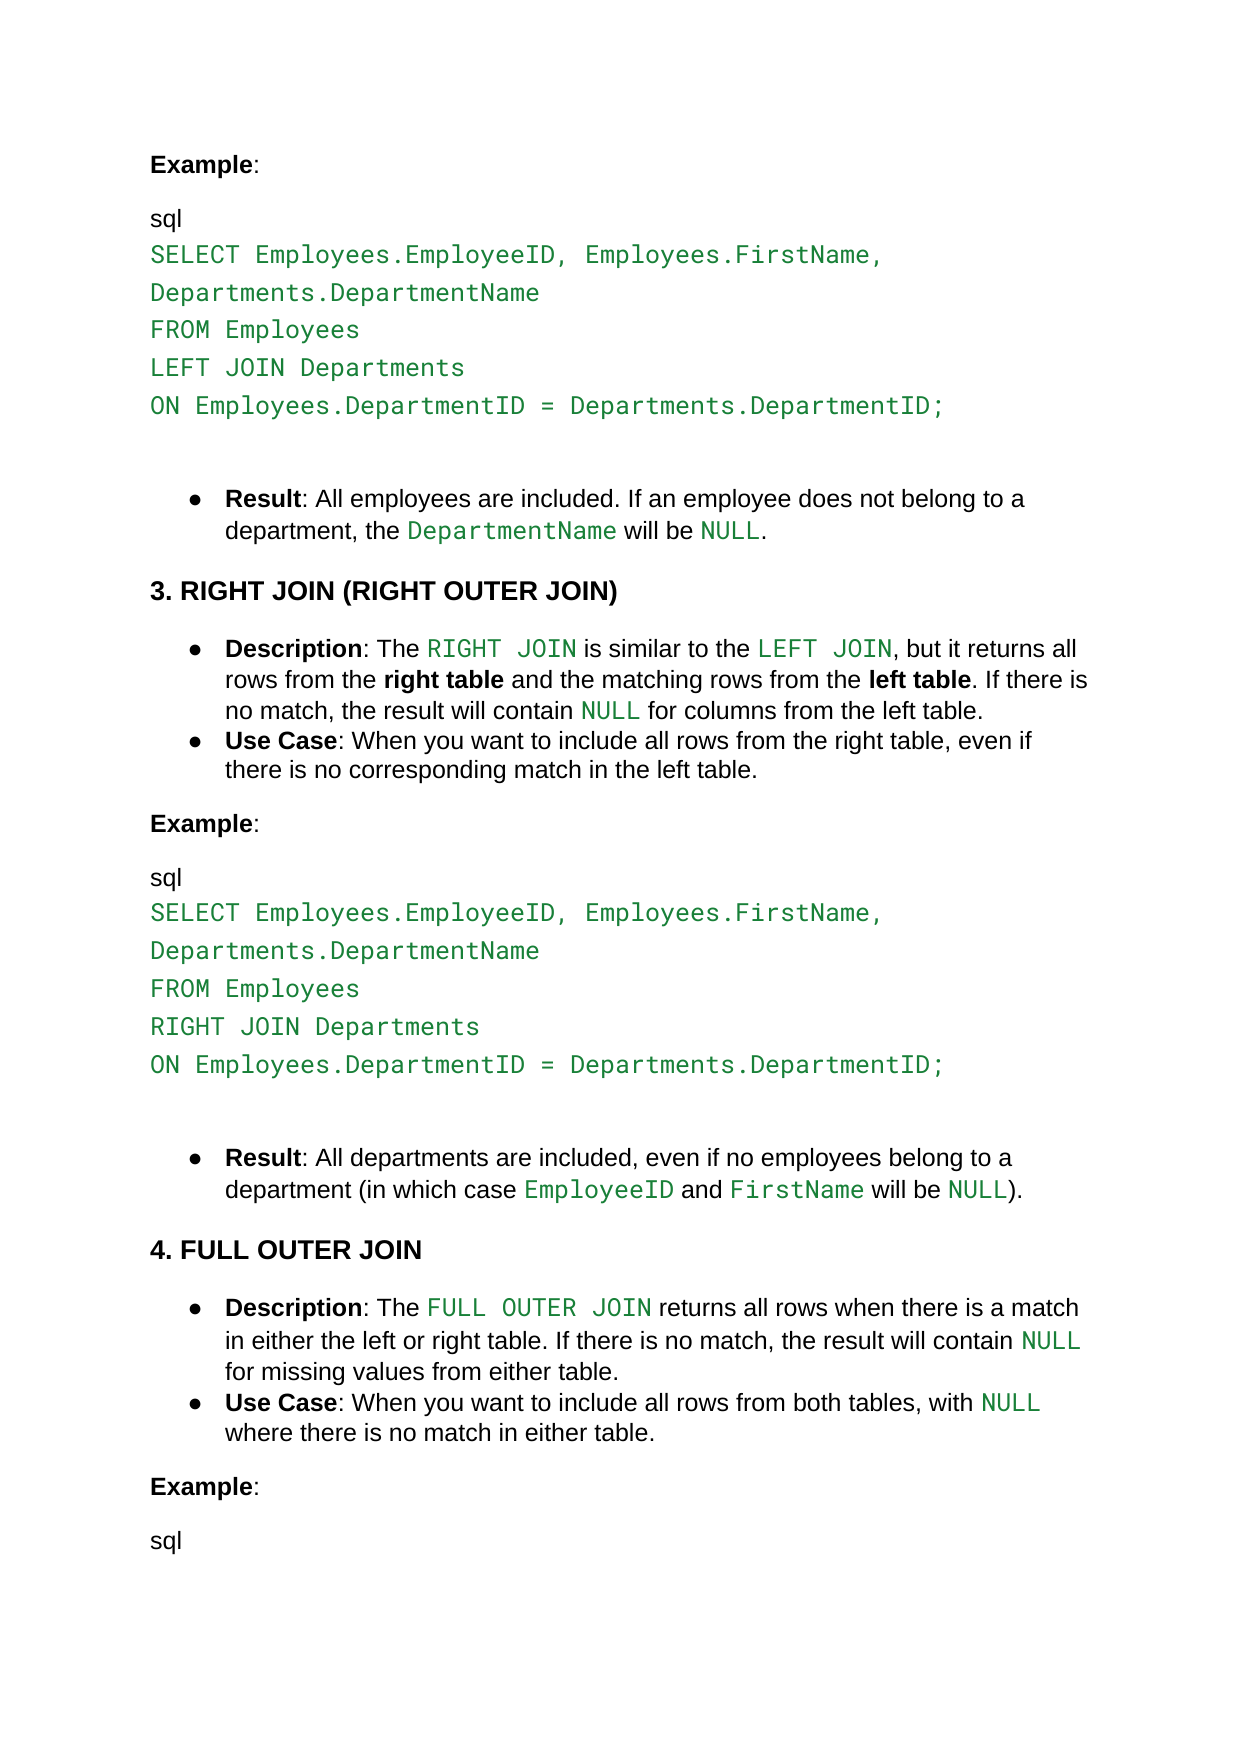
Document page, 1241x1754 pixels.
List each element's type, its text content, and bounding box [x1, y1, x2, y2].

list Description: The FULL OUTER JOIN returns all rows when there is a match in either the left or right table. If there is no match, the result will contain NULL for missing values from either table. [187, 1290, 1090, 1385]
list Result: All employees are included. If an employee does not belong to a department, the DepartmentName will be NULL. [187, 484, 1090, 546]
text SELECT Employees.EmployeeID, Employees.FirstName, Departments.DepartmentName [150, 237, 1090, 308]
text sql [150, 204, 1090, 232]
text FROM Employees [150, 313, 1090, 346]
text LEFT JOIN Departments [150, 351, 1090, 383]
text sql [150, 863, 1090, 891]
text SELECT Employees.EmployeeID, Employees.FirstName, Departments.DepartmentName [150, 896, 1090, 967]
text Example: [150, 150, 1090, 179]
list Description: The RIGHT JOIN is similar to the LEFT JOIN, but it returns all rows from the right table and the matching rows from the left table. If there is no match, the result will contain NULL for columns from the left table. [187, 632, 1090, 726]
text ON Employees.DepartmentID = Departments.DepartmentID; [150, 1047, 1090, 1080]
text FROM Employees [150, 971, 1090, 1004]
text sql [150, 1526, 1090, 1554]
subtitle 3. RIGHT JOIN (RIGHT OUTER JOIN) [150, 575, 1090, 607]
subtitle 4. FULL OUTER JOIN [150, 1234, 1090, 1265]
list Use Case: When you want to include all rows from both tables, with NULL where there is no match in either table. [187, 1385, 1090, 1447]
text Example: [150, 1472, 1090, 1501]
text RIGHT JOIN Departments [150, 1009, 1090, 1042]
text ON Employees.DepartmentID = Departments.DepartmentID; [150, 388, 1090, 421]
list Result: All departments are included, even if no employees belong to a department (in which case EmployeeID and FirstName will be NULL). [187, 1143, 1090, 1205]
text Example: [150, 809, 1090, 838]
list Use Case: When you want to include all rows from the right table, even if there is no corresponding match in the left table. [187, 726, 1090, 784]
